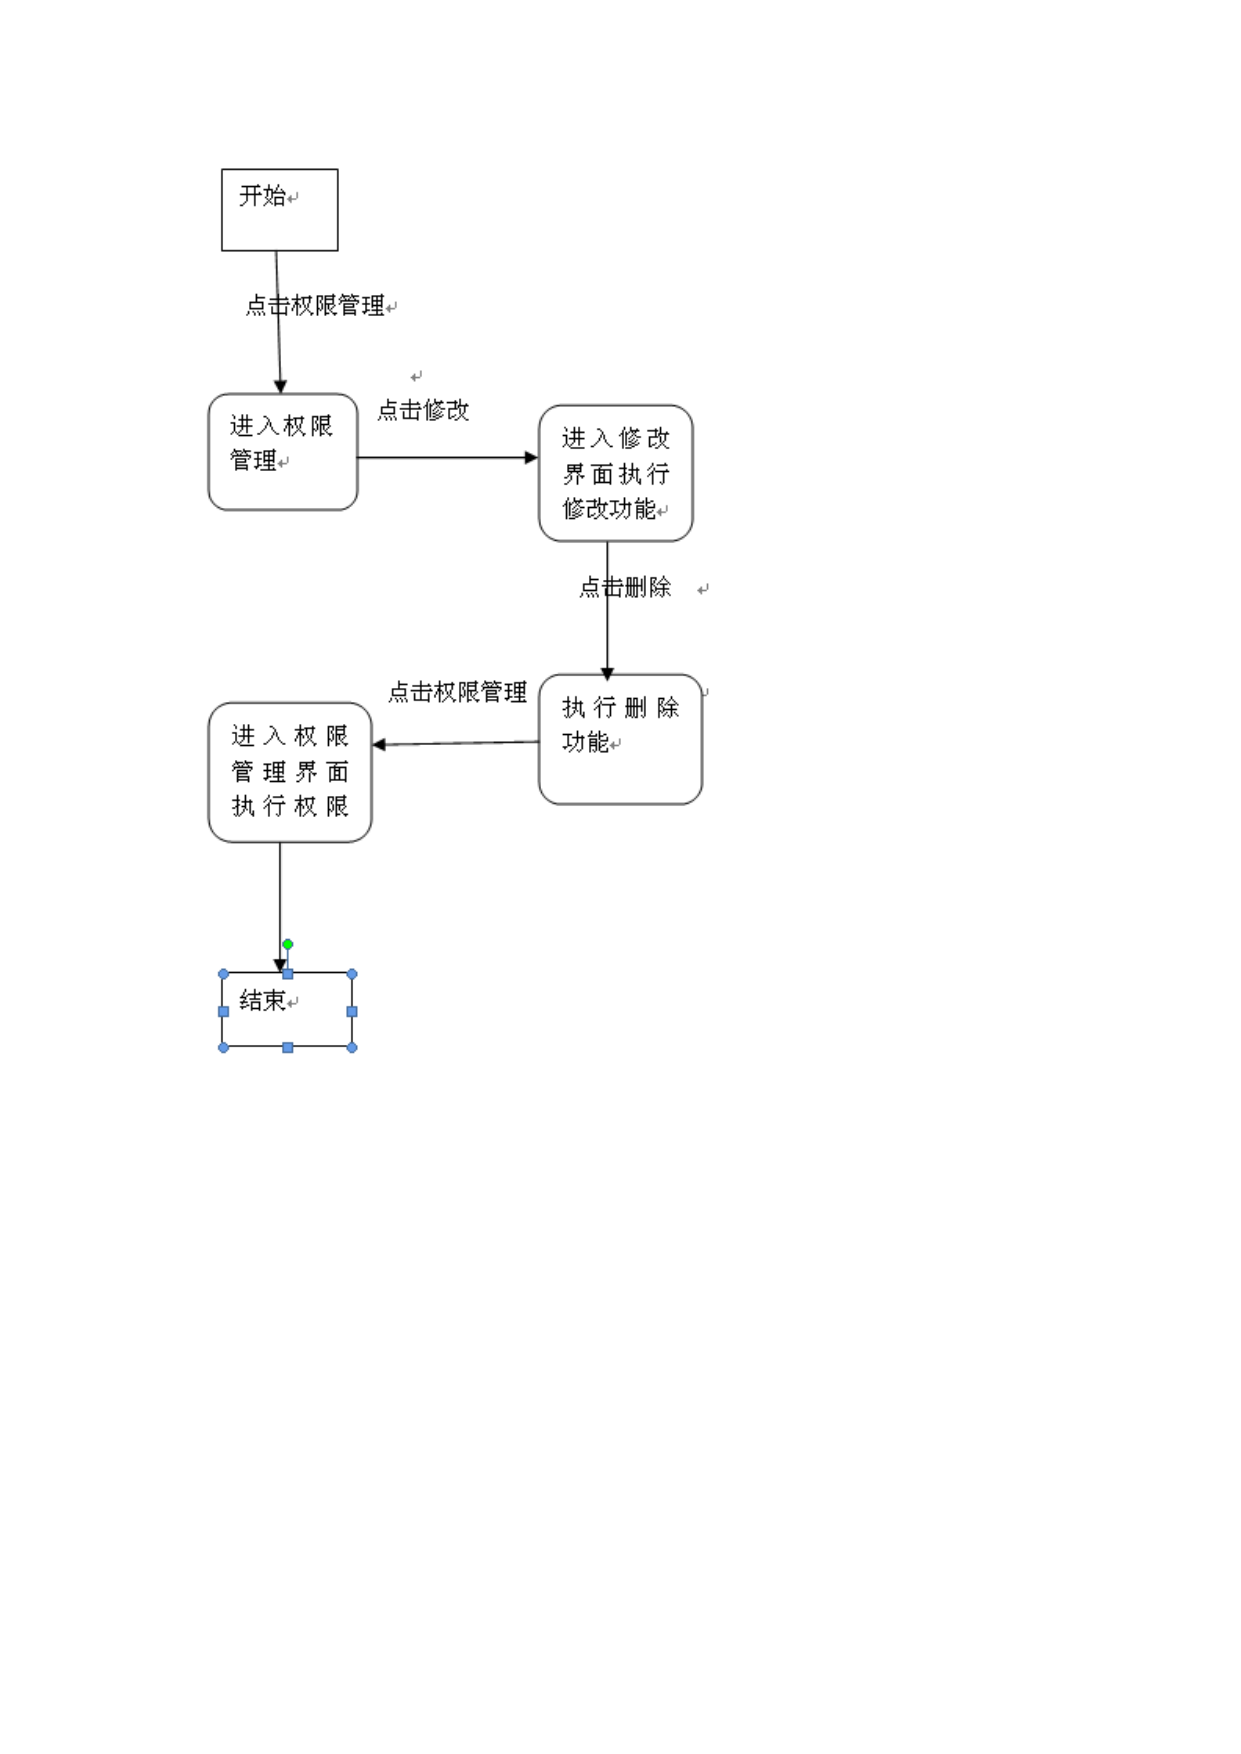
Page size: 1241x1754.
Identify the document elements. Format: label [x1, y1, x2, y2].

picture [187, 162, 718, 1116]
